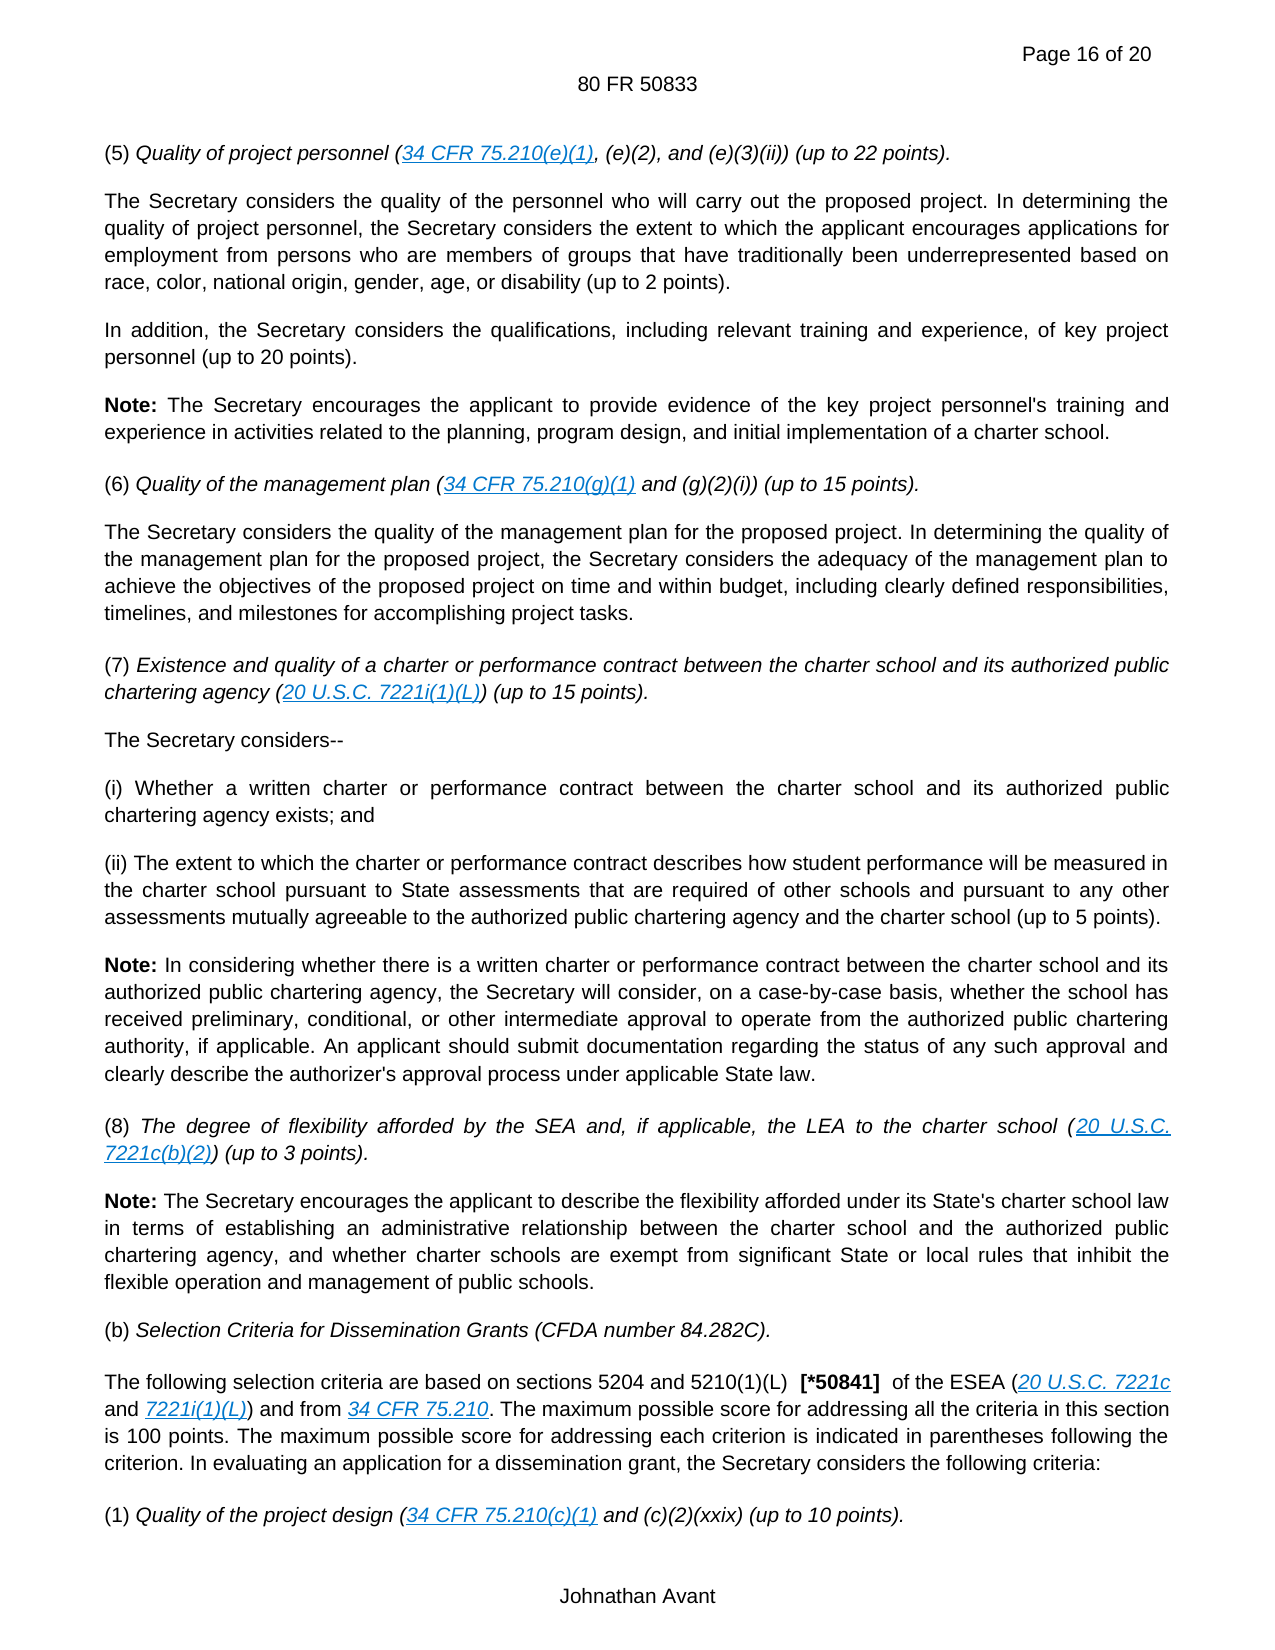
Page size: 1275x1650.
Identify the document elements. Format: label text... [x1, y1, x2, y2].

text The Secretary considers-- [104, 725, 1171, 752]
text (b) Selection Criteria for Dissemination Grants (CFDA number 84.282C). [104, 1314, 1171, 1342]
text (ii) The extent to which the charter or performance contract describes how student performance will be measured in the charter school pursuant to State assessments that are required of other schools and pursuant to any other assessments mutually agreeable to the authorized public chartering agency and the charter school (up to 5 points). [104, 848, 1171, 929]
text Note: The Secretary encourages the applicant to describe the flexibility afforded under its State's charter school law in terms of establishing an administrative relationship between the charter school and the authorized public chartering agency, and whether charter schools are exempt from significant State or local rules that inhibit the flexible operation and management of public schools. [104, 1185, 1171, 1294]
text (7) Existence and quality of a charter or performance contract between the charter school and its authorized public chartering agency (20 U.S.C. 7221i(1)(L)) (up to 15 points). [104, 650, 1171, 704]
text In addition, the Secretary considers the qualifications, including relevant training and experience, of key project personnel (up to 20 points). [104, 314, 1171, 369]
text The following selection criteria are based on sections 5204 and 5210(1)(L) [*50841] of the ESEA (20 U.S.C. 7221c and 7221i(1)(L)) and from 34 CFR 75.210. The maximum possible score for addressing all the criteria in this section is 100 points. The maximum possible score for addressing each criterion is indicated in parentheses following the criterion. In evaluating an application for a dissemination grant, the Secretary considers the following criteria: [104, 1367, 1171, 1475]
text Note: In considering whether there is a written charter or performance contract between the charter school and its authorized public chartering agency, the Secretary will consider, on a case-by-case basis, whether the school has received preliminary, conditional, or other intermediate approval to operate from the authorized public chartering authority, if applicable. An applicant should submit documentation regarding the status of any such approval and clearly describe the authorizer's approval process under applicable State law. [104, 950, 1171, 1085]
text (8) The degree of flexibility afforded by the SEA and, if applicable, the LEA to the charter school (20 U.S.C. 7221c(b)(2)) (up to 3 points). [104, 1110, 1171, 1164]
text The Secretary considers the quality of the management plan for the proposed project. In determining the quality of the management plan for the proposed project, the Secretary considers the adequacy of the management plan to achieve the objectives of the proposed project on time and within budget, including clearly defined responsibilities, timelines, and milestones for accomplishing project tasks. [104, 517, 1171, 625]
text Note: The Secretary encourages the applicant to provide evidence of the key project personnel's training and experience in activities related to the planning, program design, and initial implementation of a charter school. [104, 389, 1171, 444]
text (5) Quality of project personnel (34 CFR 75.210(e)(1), (e)(2), and (e)(3)(ii)) (up to 22 points). [104, 137, 1171, 164]
text (6) Quality of the management plan (34 CFR 75.210(g)(1) and (g)(2)(i)) (up to 15 points). [104, 469, 1171, 496]
text The Secretary considers the quality of the personnel who will carry out the proposed project. In determining the quality of project personnel, the Secretary considers the extent to which the applicant encourages applications for employment from persons who are members of groups that have traditionally been underrepresented based on race, color, national origin, gender, age, or disability (up to 2 points). [104, 185, 1171, 294]
text (i) Whether a written charter or performance contract between the charter school and its authorized public chartering agency exists; and [104, 773, 1171, 827]
text (1) Quality of the project design (34 CFR 75.210(c)(1) and (c)(2)(xxix) (up to 10 points). [104, 1500, 1171, 1527]
